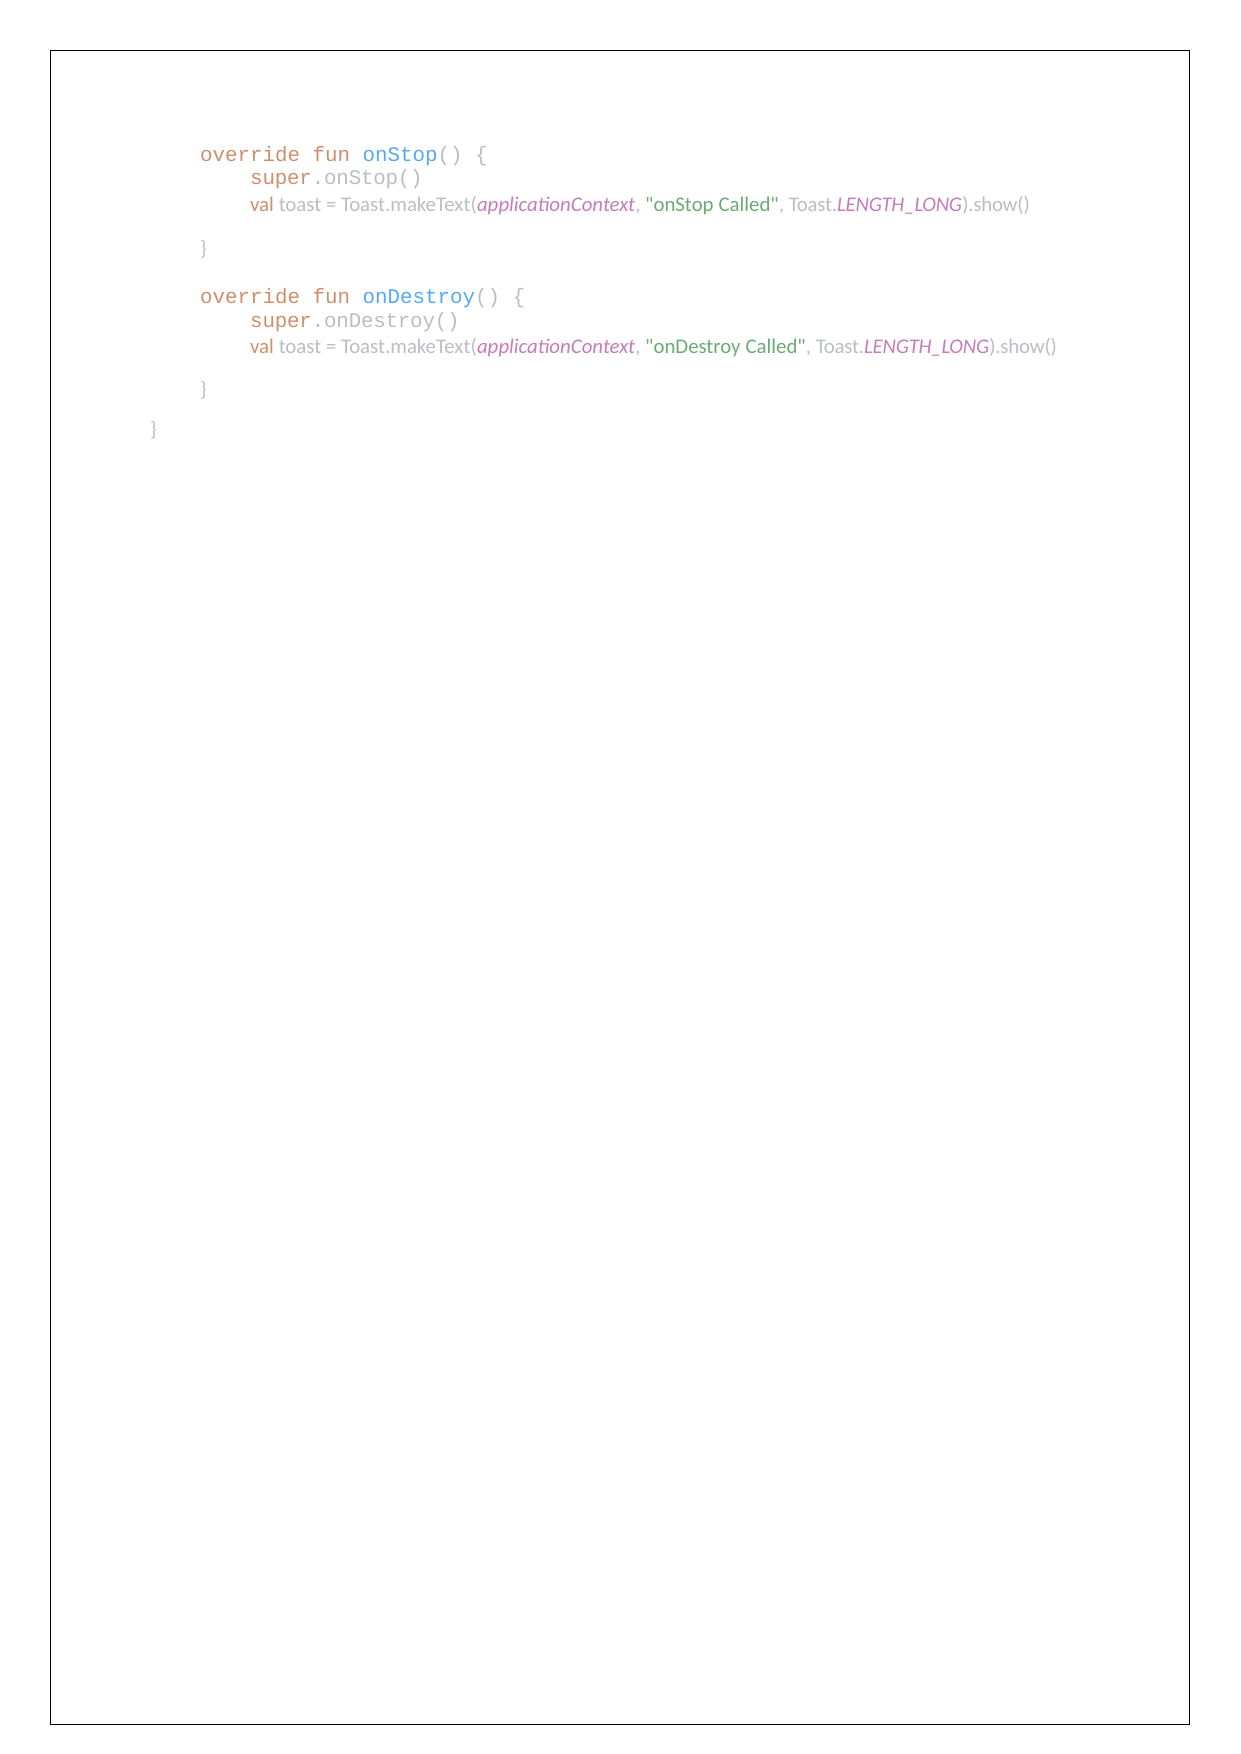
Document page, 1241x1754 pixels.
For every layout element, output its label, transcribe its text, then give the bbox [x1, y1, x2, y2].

text } [200, 377, 1107, 401]
text } [150, 418, 1107, 441]
text val toast = Toast.makeText(applicationContext, "onStop Called", Toast.LENGTH_LONG).show() [150, 191, 1107, 216]
text override fun onStop() { super.onStop() [200, 144, 523, 191]
text val toast = Toast.makeText(applicationContext, "onDestroy Called", Toast.LENGTH_LONG).show() [150, 333, 1107, 359]
text } [200, 235, 1107, 261]
text override fun onDestroy() { super.onDestroy() [200, 286, 728, 333]
